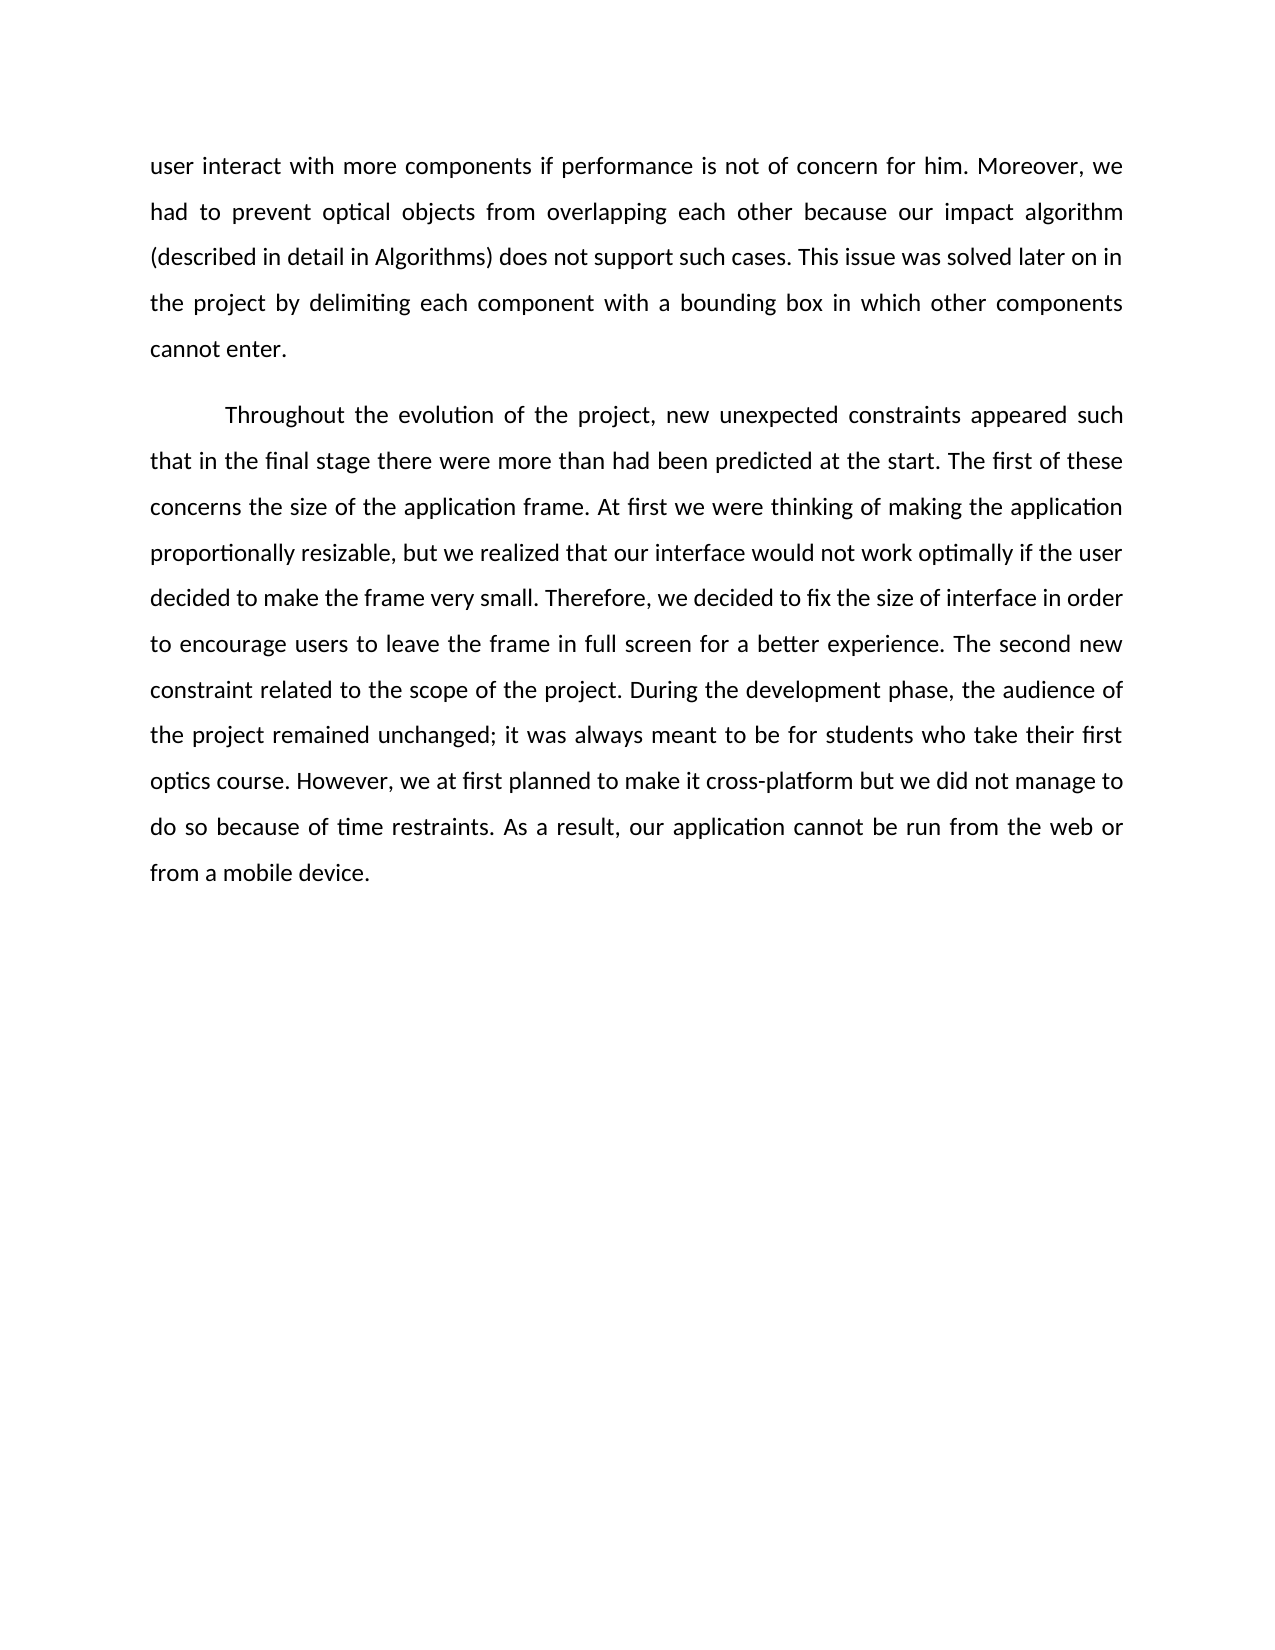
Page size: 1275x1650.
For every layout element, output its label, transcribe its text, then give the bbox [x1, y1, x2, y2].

text Throughout the evolution of the project, new unexpected constraints appeared such that in the final stage there were more than had been predicted at the start. The first of these concerns the size of the application frame. At first we were thinking of making the application proportionally resizable, but we realized that our interface would not work optimally if the user decided to make the frame very small. Therefore, we decided to fix the size of interface in order to encourage users to leave the frame in full screen for a better experience. The second new constraint related to the scope of the project. During the development phase, the audience of the project remained unchanged; it was always meant to be for students who take their first optics course. However, we at first planned to make it cross-platform but we did not manage to do so because of time restraints. As a result, our application cannot be run from the web or from a mobile device. [150, 399, 1125, 887]
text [150, 150, 1125, 363]
